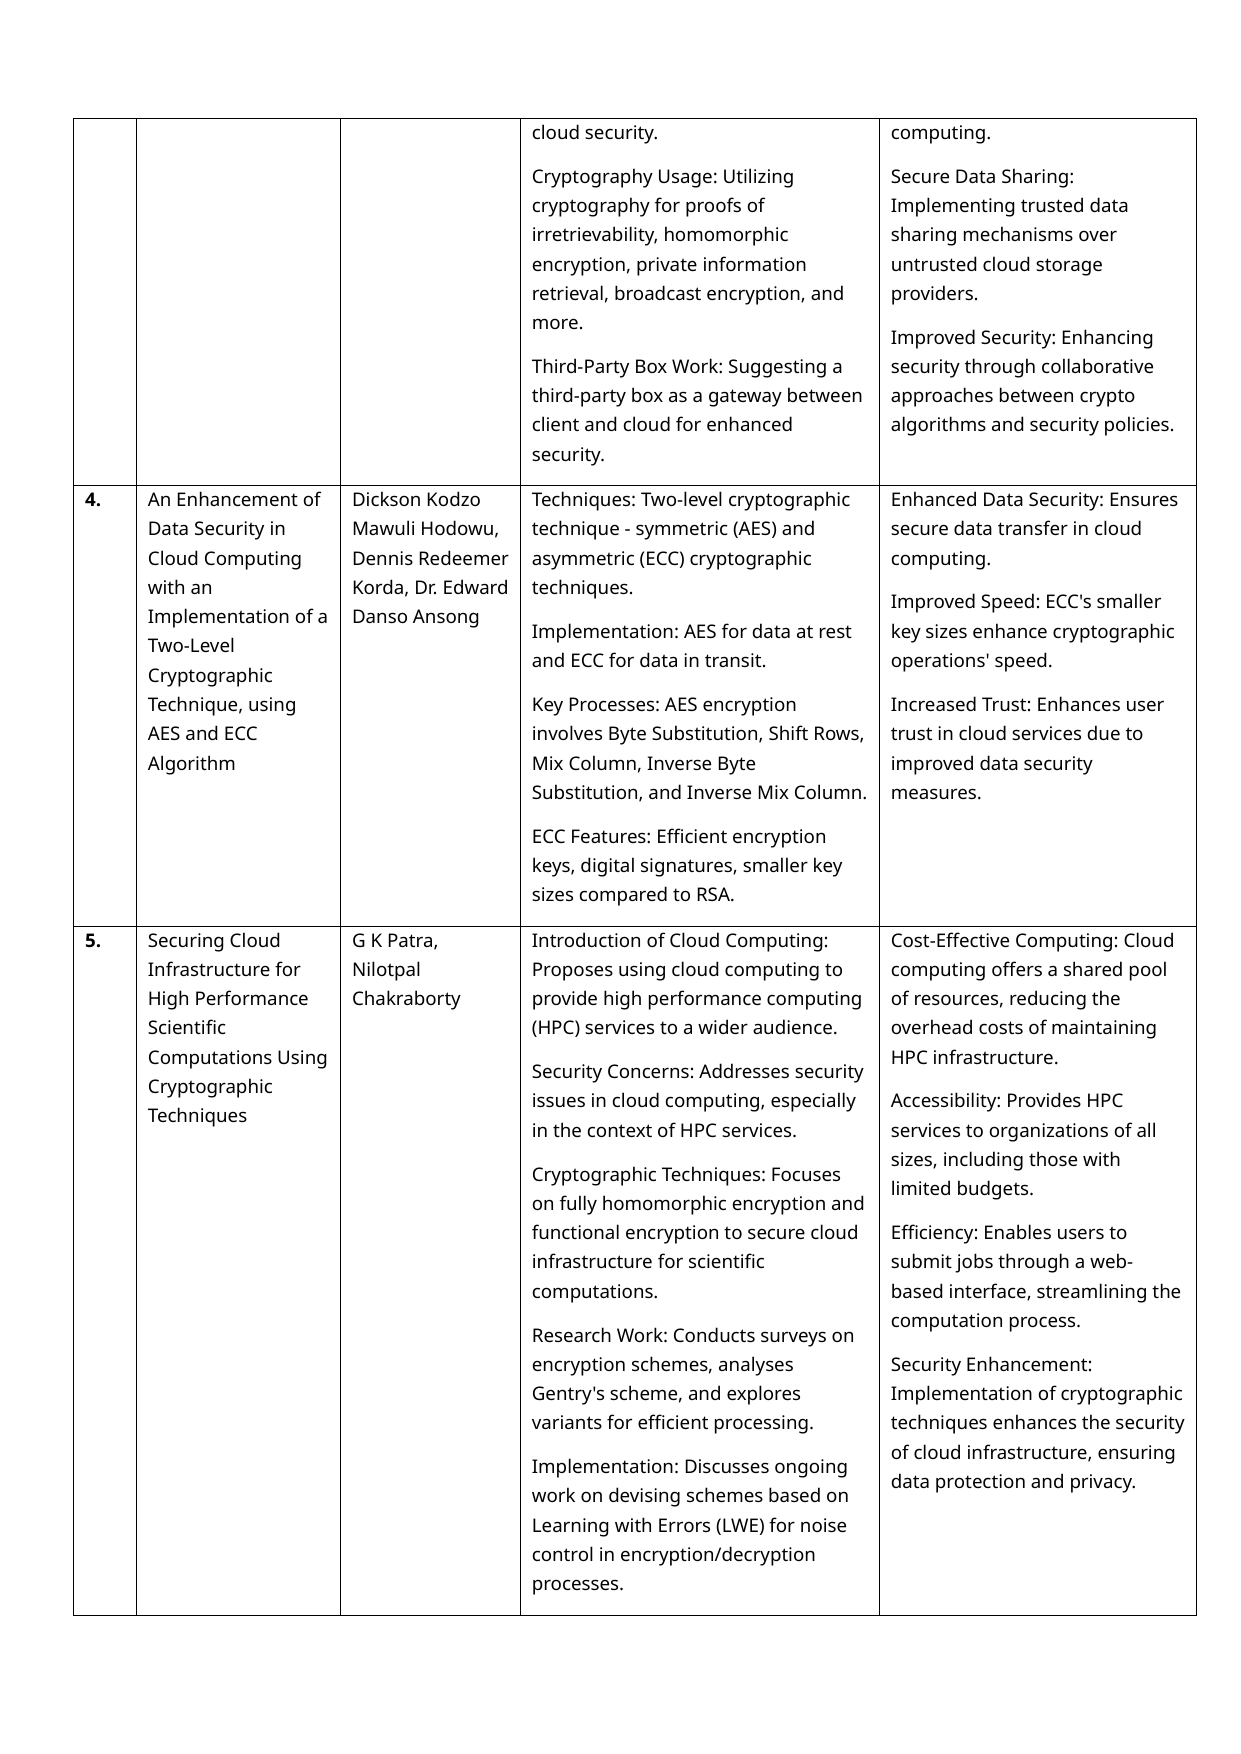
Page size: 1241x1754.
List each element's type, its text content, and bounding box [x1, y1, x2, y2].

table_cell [137, 119, 340, 485]
table_cell Introduction of Cloud Computing: Proposes using cloud computing to provide high performance computing (HPC) services to a wider audience. Security Concerns: Addresses security issues in cloud computing, especially in the context of HPC services. Cryptographic Techniques: Focuses on fully homomorphic encryption and functional encryption to secure cloud infrastructure for scientific computations. Research Work: Conducts surveys on encryption schemes, analyses Gentry's scheme, and explores variants for efficient processing. Implementation: Discusses ongoing work on devising schemes based on Learning with Errors (LWE) for noise control in encryption/decryption processes. [521, 927, 879, 1615]
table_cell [521, 119, 879, 485]
table_cell Securing Cloud Infrastructure for High Performance Scientific Computations Using Cryptographic Techniques [137, 927, 340, 1615]
table_cell Cost-Effective Computing: Cloud computing offers a shared pool of resources, reducing the overhead costs of maintaining HPC infrastructure. Accessibility: Provides HPC services to organizations of all sizes, including those with limited budgets. Efficiency: Enables users to submit jobs through a web-based interface, streamlining the computation process. Security Enhancement: Implementation of cryptographic techniques enhances the security of cloud infrastructure, ensuring data protection and privacy. [880, 927, 1196, 1615]
table_cell Techniques: Two-level cryptographic technique - symmetric (AES) and asymmetric (ECC) cryptographic techniques. Implementation: AES for data at rest and ECC for data in transit. Key Processes: AES encryption involves Byte Substitution, Shift Rows, Mix Column, Inverse Byte Substitution, and Inverse Mix Column. ECC Features: Efficient encryption keys, digital signatures, smaller key sizes compared to RSA. [521, 486, 879, 926]
table_cell 3. [74, 119, 136, 485]
table_cell 5. [74, 927, 136, 1615]
table_cell An Enhancement of Data Security in Cloud Computing with an Implementation of a Two-Level Cryptographic Technique, using AES and ECC Algorithm [137, 486, 340, 926]
table_cell G K Patra, Nilotpal Chakraborty [341, 927, 520, 1615]
table_cell Enhanced Data Security: Ensures secure data transfer in cloud computing. Improved Speed: ECC's smaller key sizes enhance cryptographic operations' speed. Increased Trust: Enhances user trust in cloud services due to improved data security measures. [880, 486, 1196, 926]
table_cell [341, 119, 520, 485]
table_cell 4. [74, 486, 136, 926]
table_cell Dickson Kodzo Mawuli Hodowu, Dennis Redeemer Korda, Dr. Edward Danso Ansong [341, 486, 520, 926]
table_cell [880, 119, 1196, 485]
